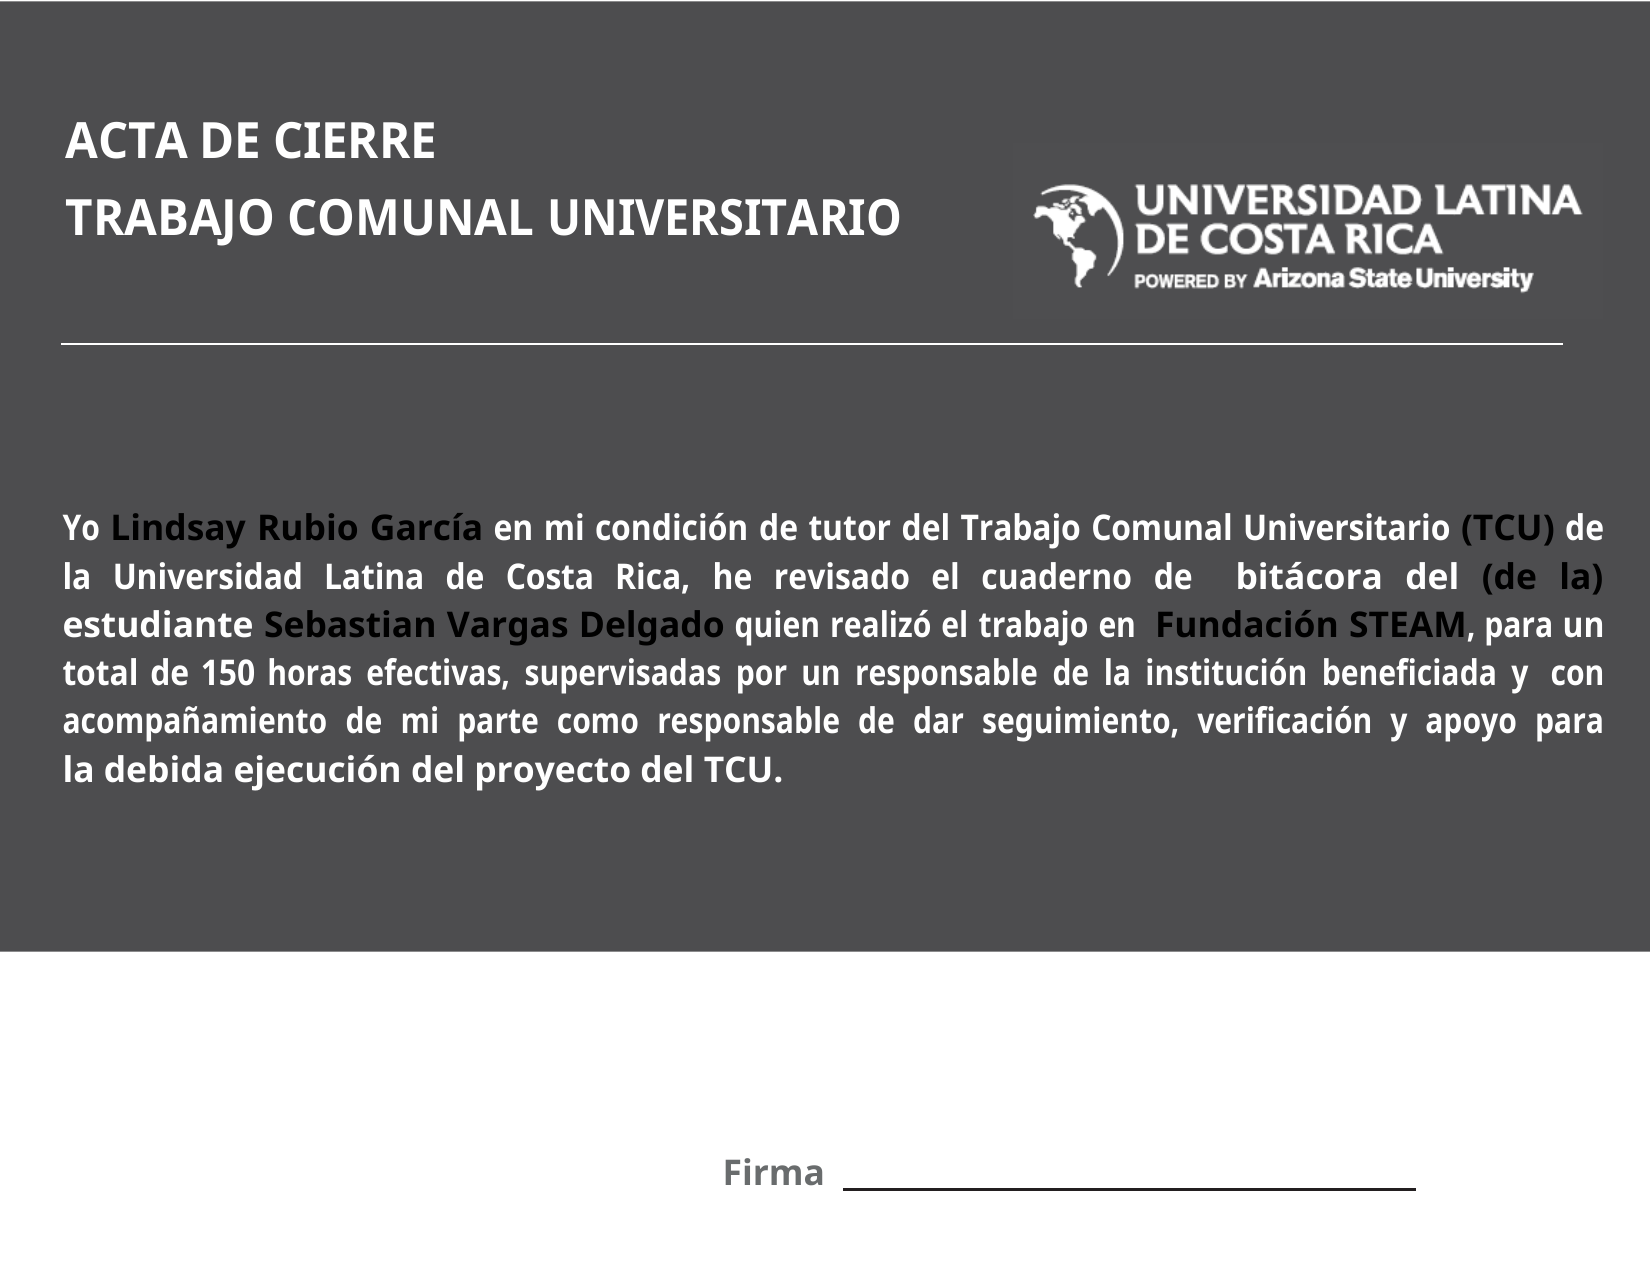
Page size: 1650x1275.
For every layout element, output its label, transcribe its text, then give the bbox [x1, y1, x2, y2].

text Yo en mi condición de tutor del Trabajo Comunal Universitario de la Universidad Latina de Costa Rica, he revisado el cuaderno de bitácora del estudiante quien realizó el trabajo en , para un total de 150 horas efectivas, supervisadas por un responsable de la institución beneﬁciada y con acompañamiento de mi parte como responsable de dar seguimiento, veriﬁcación y apoyo para la debida ejecución del proyecto del TCU. [62, 503, 1604, 792]
text ACTA DE CIERRE [65, 105, 1063, 171]
text TRABAJO COMUNAL UNIVERSITARIO [65, 182, 1012, 248]
text Firma [722, 1147, 1604, 1196]
picture [1012, 143, 1603, 319]
